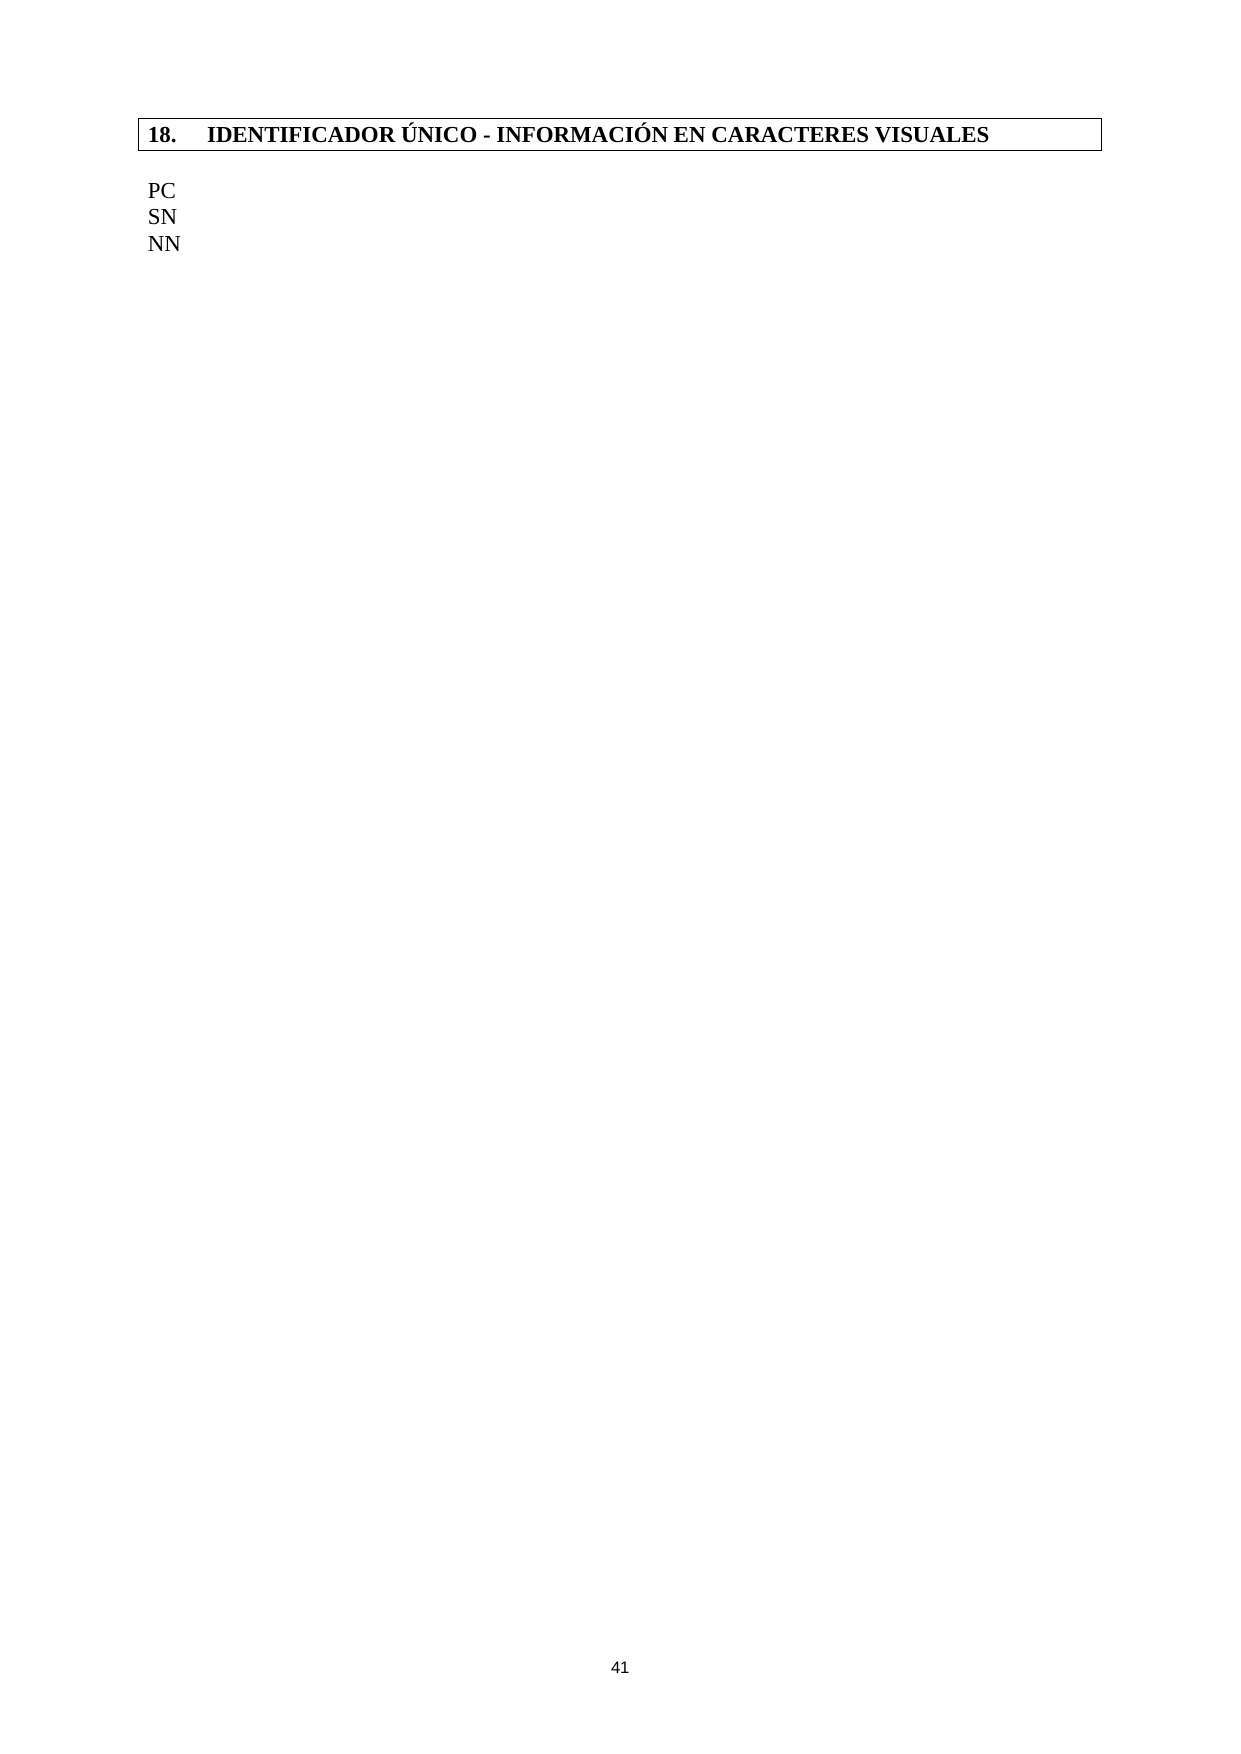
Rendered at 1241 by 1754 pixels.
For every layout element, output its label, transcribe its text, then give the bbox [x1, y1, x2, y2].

text NN [148, 230, 1092, 256]
text SN [148, 203, 1092, 230]
text PC [148, 177, 1092, 203]
text 18. iDENTIFICADOR ÚNICO - INFORMACIÓN EN CARACTERES VISUALES [139, 119, 1101, 150]
